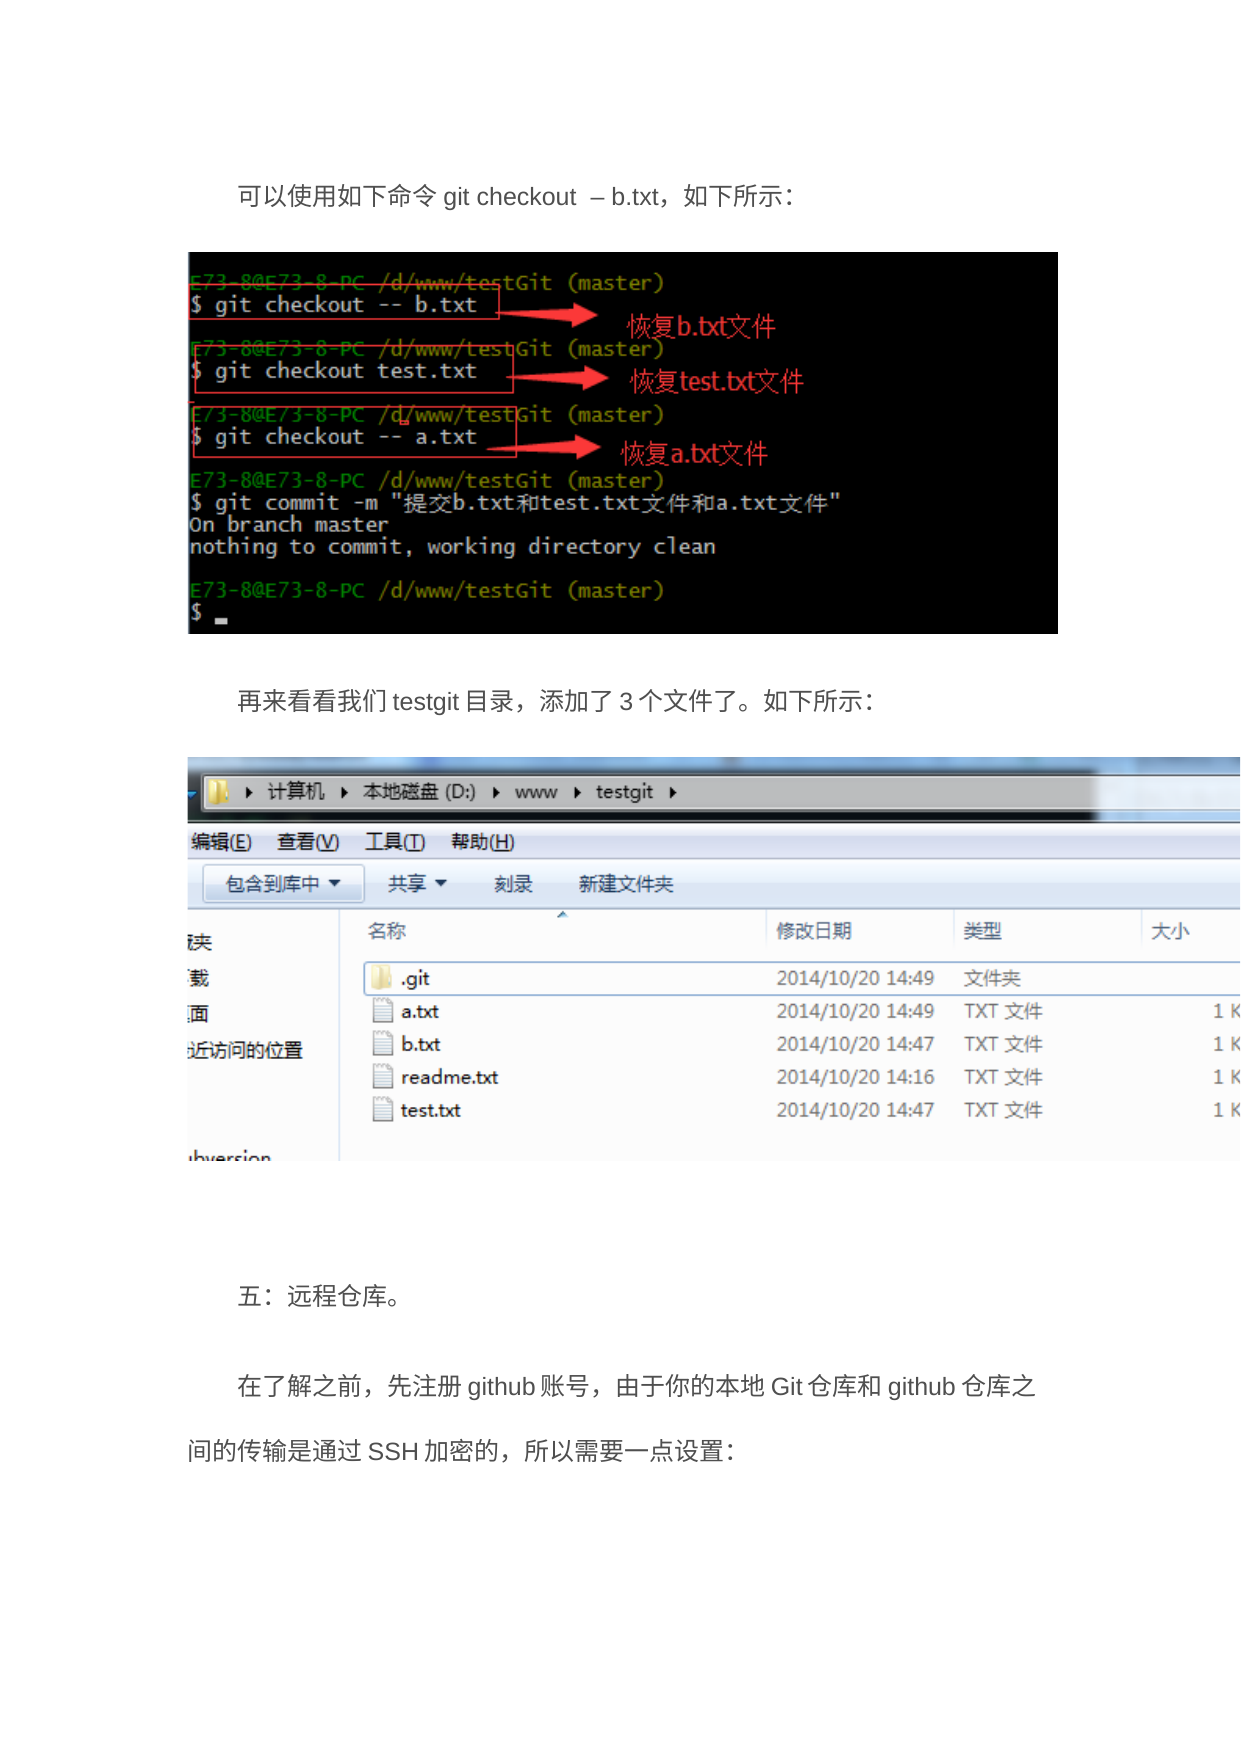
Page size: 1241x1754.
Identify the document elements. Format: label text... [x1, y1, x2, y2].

text 五：远程仓库。 [187, 1262, 1053, 1327]
text 在了解之前，先注册github账号，由于你的本地Git仓库和github仓库之间的传输是通过SSH加密的，所以需要一点设置： [187, 1352, 1053, 1482]
picture [187, 252, 1058, 634]
text 再来看看我们testgit目录，添加了3个文件了。如下所示： [187, 667, 1053, 732]
picture [187, 757, 1241, 1161]
text 可以使用如下命令 git checkout – b.txt，如下所示： [187, 162, 1053, 227]
